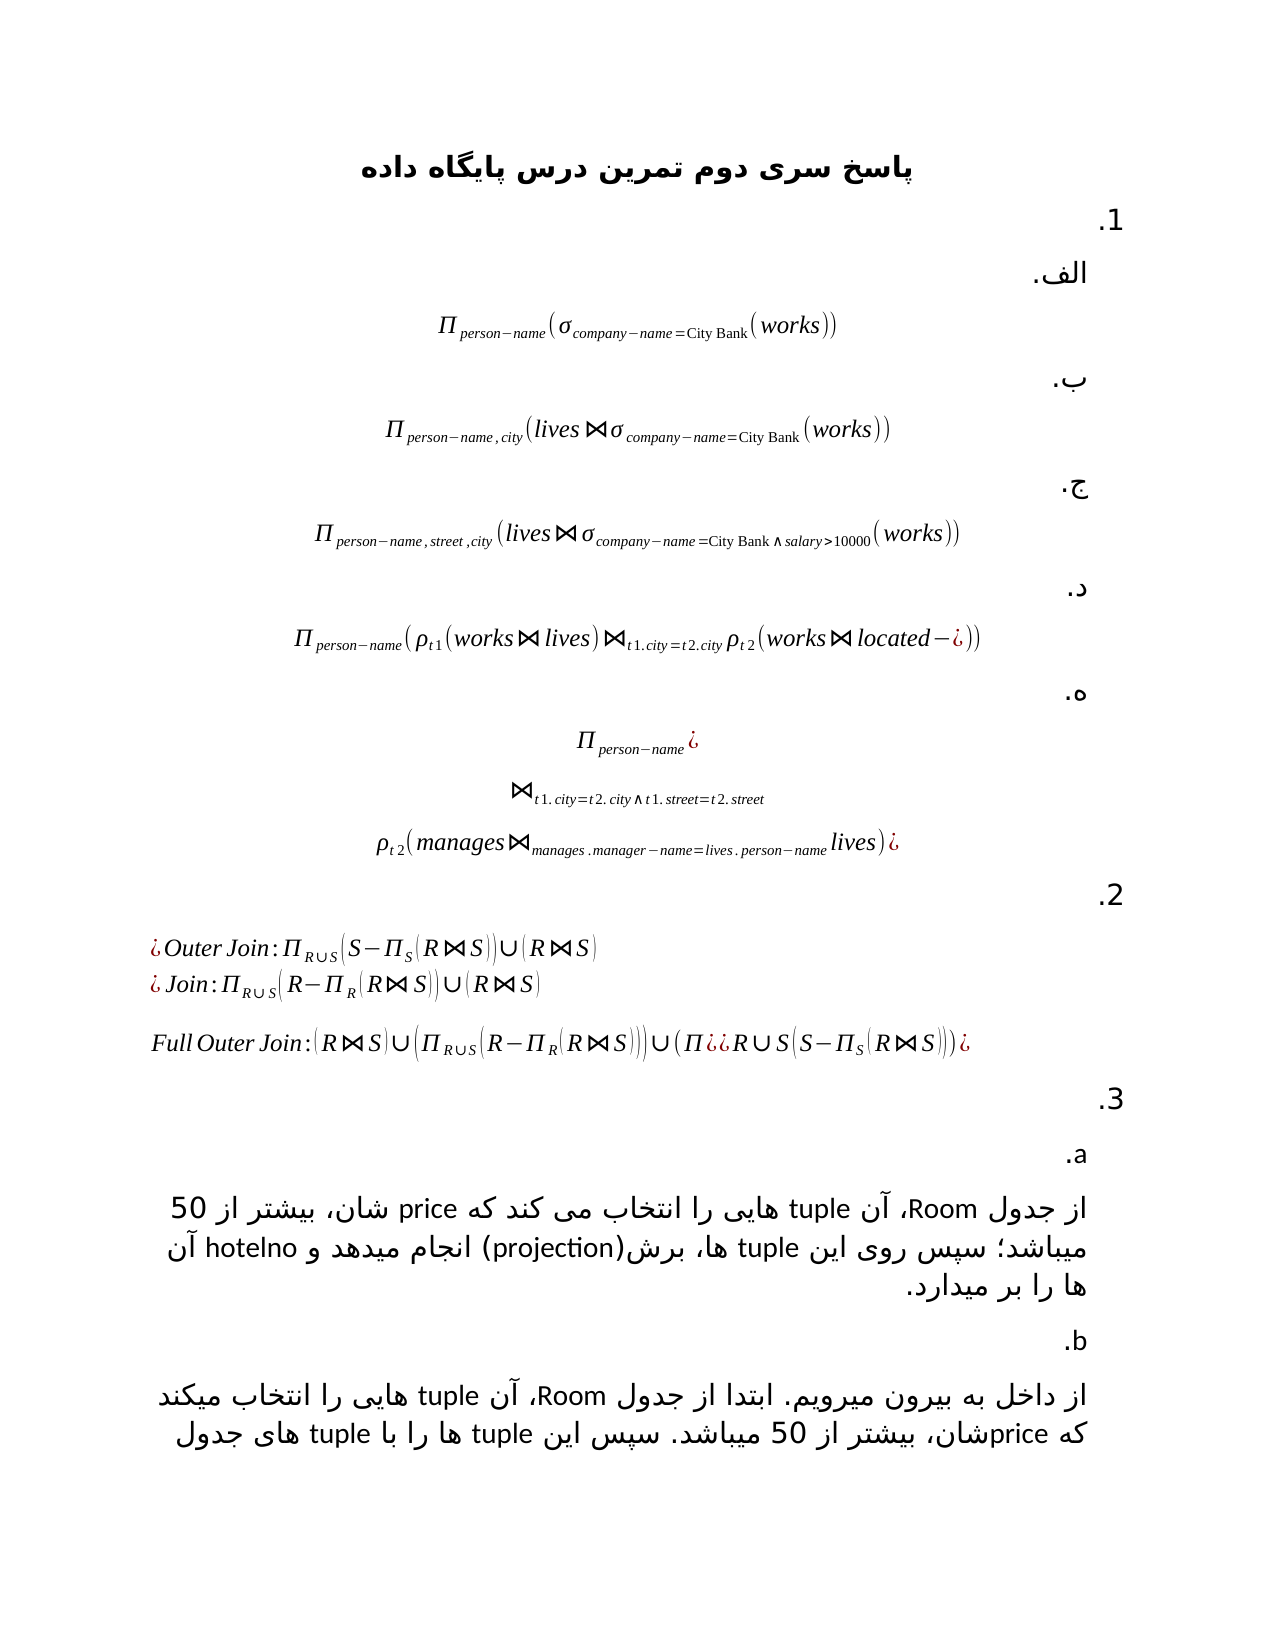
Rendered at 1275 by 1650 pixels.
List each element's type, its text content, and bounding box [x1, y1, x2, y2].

text b. [150, 1322, 1087, 1358]
text الف. [150, 257, 1125, 291]
text 1. [150, 203, 1125, 237]
text ه. [150, 673, 1125, 707]
text از جدول Room، آن tuple هایی را انتخاب می کند که price شان، بیشتر از 50 می‎باشد؛ سپس روی این tuple ها، برش(projection) انجام می‎دهد و hotelno آن ها را بر می‎دارد. [150, 1190, 1087, 1303]
text ب. [150, 361, 1125, 395]
text ج. [150, 465, 1125, 499]
text 3. [150, 1082, 1125, 1116]
text a. [150, 1135, 1087, 1171]
text د. [150, 569, 1125, 603]
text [150, 1377, 1087, 1451]
text 2. [150, 878, 1125, 912]
text پاسخ سری دوم تمرین درس پایگاه داده [150, 150, 1125, 184]
